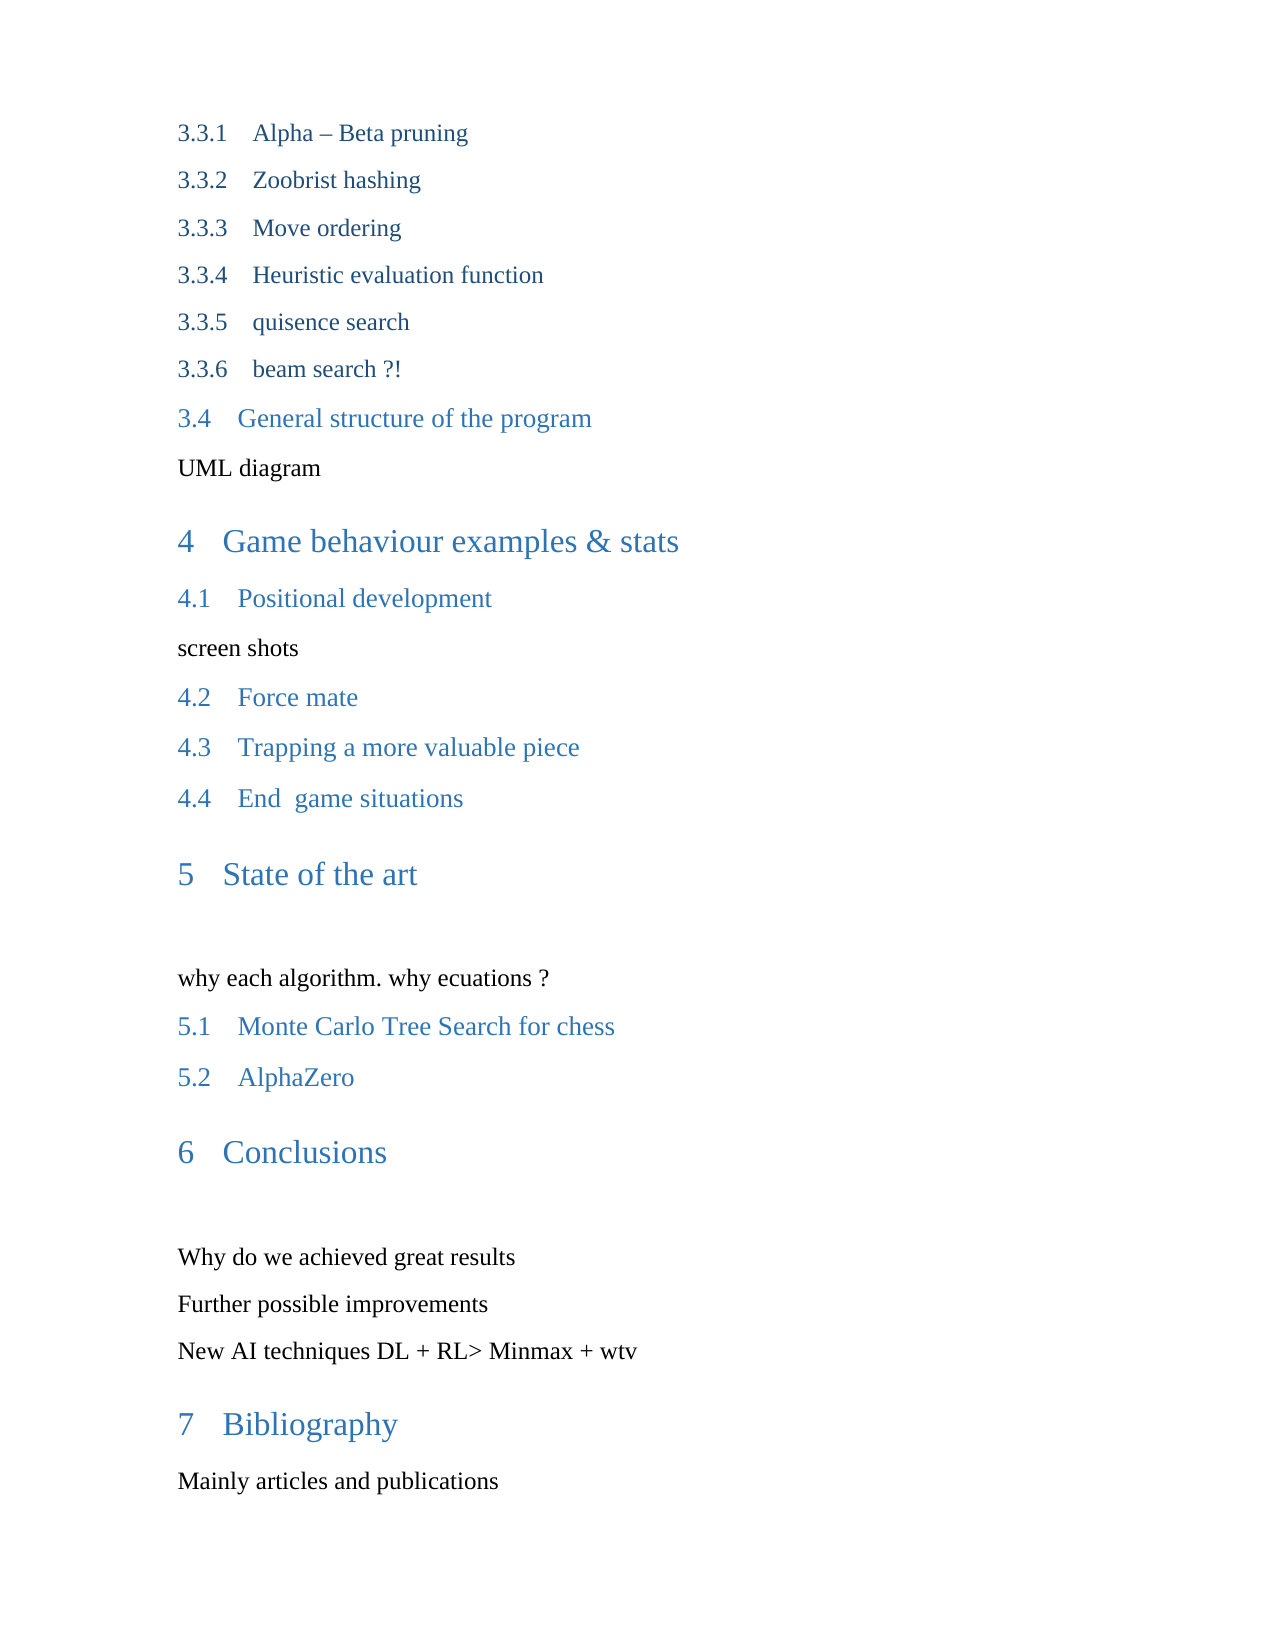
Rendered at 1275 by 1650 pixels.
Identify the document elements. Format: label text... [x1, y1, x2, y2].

subtitle Move ordering [177, 213, 1157, 241]
subtitle General structure of the program [177, 402, 1157, 433]
subtitle Trapping a more valuable piece [177, 731, 1157, 763]
text Further possible improvements [177, 1289, 1157, 1318]
subtitle Heuristic evaluation function [177, 260, 1157, 289]
subtitle Monte Carlo Tree Search for chess [177, 1010, 1157, 1041]
text screen shots [177, 633, 1157, 662]
text UML diagram [177, 453, 1157, 481]
text New AI techniques DL + RL> Minmax + wtv [177, 1336, 1157, 1365]
text Why do we achieved great results [177, 1242, 1157, 1270]
subtitle Bibliography [177, 1404, 1157, 1443]
subtitle Alpha – Beta pruning [177, 118, 1157, 147]
subtitle End game situations [177, 782, 1157, 813]
subtitle State of the art [177, 854, 1157, 892]
subtitle Conclusions [177, 1133, 1157, 1171]
subtitle AlphaZero [177, 1061, 1157, 1092]
subtitle Positional development [177, 582, 1157, 614]
subtitle beam search ?! [177, 354, 1157, 383]
subtitle Force mate [177, 681, 1157, 712]
subtitle Game behaviour examples & stats [177, 521, 1157, 559]
text Mainly articles and publications [177, 1466, 1157, 1495]
text why each algorithm. why ecuations ? [177, 963, 1157, 992]
subtitle Zoobrist hashing [177, 165, 1157, 194]
subtitle quisence search [177, 307, 1157, 336]
